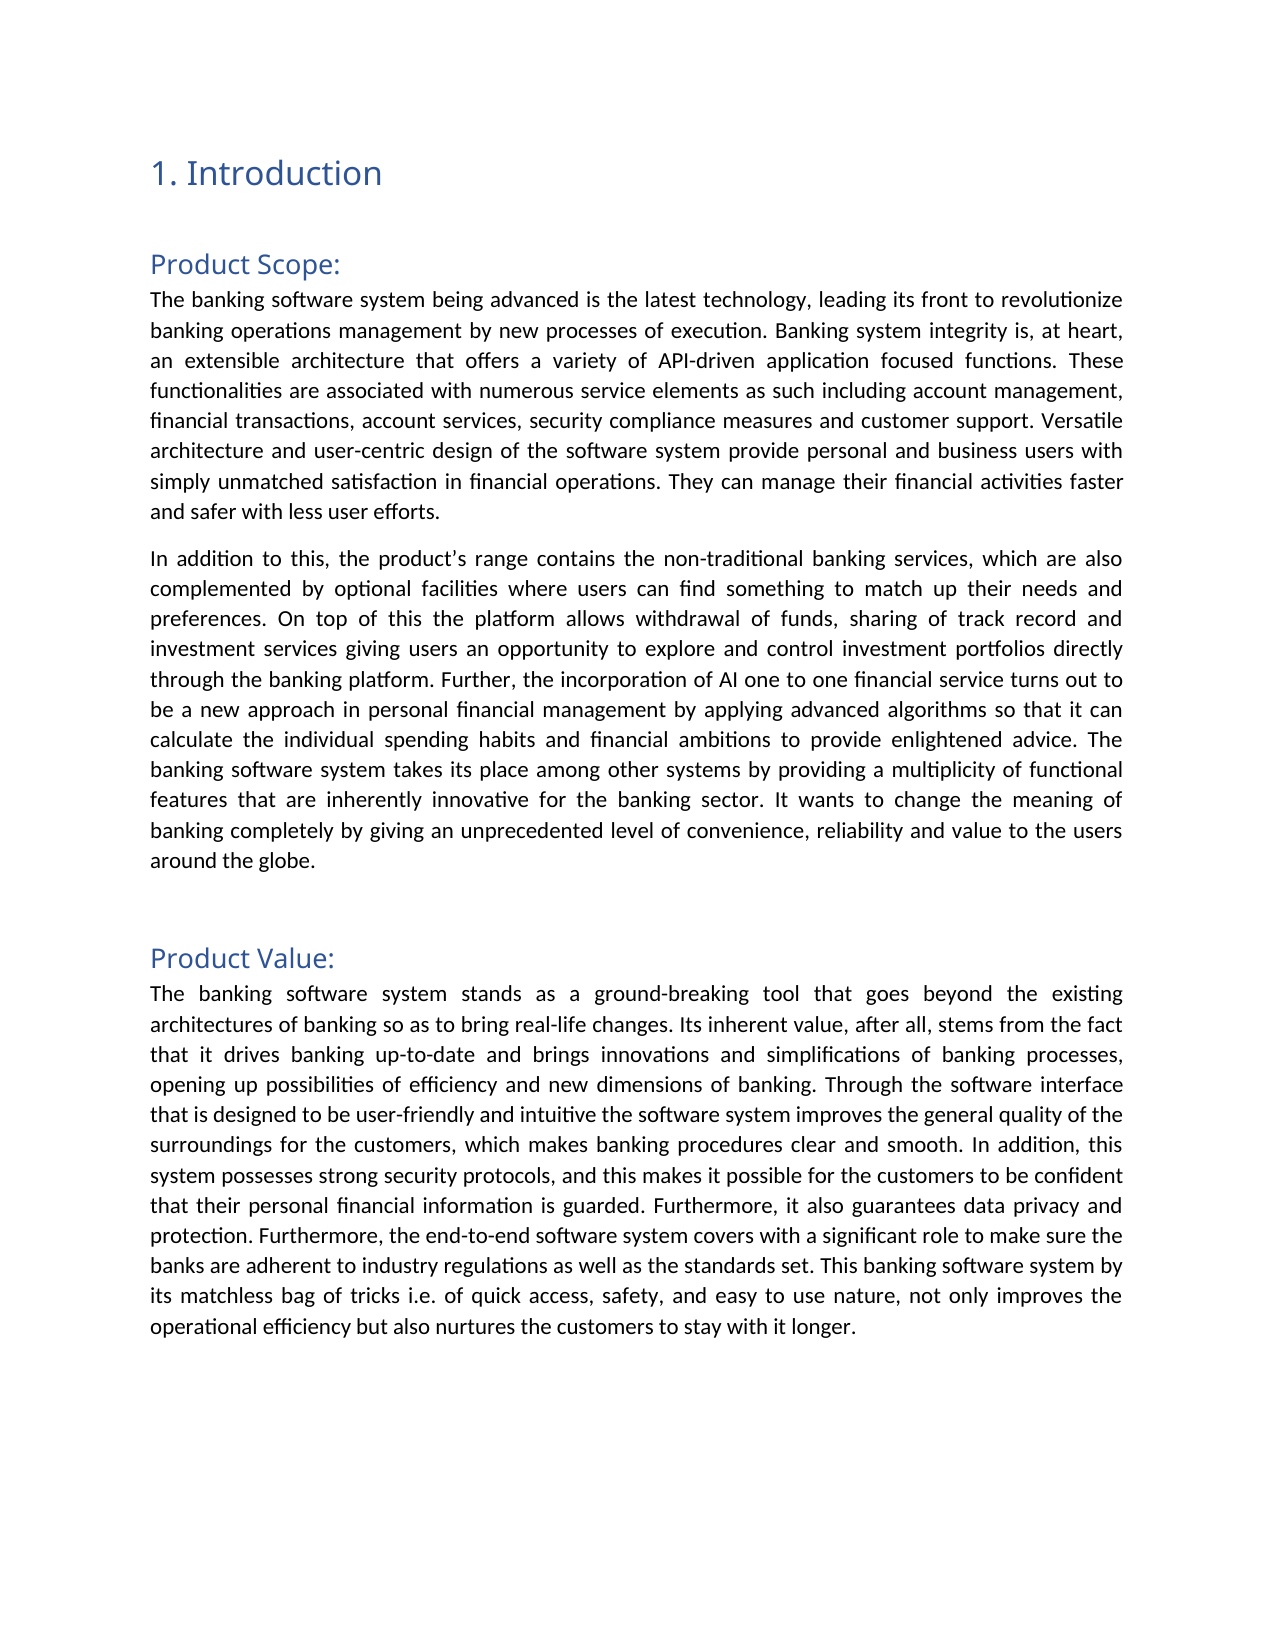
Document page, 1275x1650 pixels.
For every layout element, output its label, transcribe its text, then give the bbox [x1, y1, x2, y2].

text The banking software system stands as a ground-breaking tool that goes beyond the existing architectures of banking so as to bring real-life changes. Its inherent value, after all, stems from the fact that it drives banking up-to-date and brings innovations and simplifications of banking processes, opening up possibilities of efficiency and new dimensions of banking. Through the software interface that is designed to be user-friendly and intuitive the software system improves the general quality of the surroundings for the customers, which makes banking procedures clear and smooth. In addition, this system possesses strong security protocols, and this makes it possible for the customers to be confident that their personal financial information is guarded. Furthermore, it also guarantees data privacy and protection. Furthermore, the end-to-end software system covers with a significant role to make sure the banks are adherent to industry regulations as well as the standards set. This banking software system by its matchless bag of tricks i.e. of quick access, safety, and easy to use nature, not only improves the operational efficiency but also nurtures the customers to stay with it longer. [150, 979, 1125, 1340]
text In addition to this, the product’s range contains the non-traditional banking services, which are also complemented by optional facilities where users can find something to match up their needs and preferences. On top of this the platform allows withdrawal of funds, sharing of track record and investment services giving users an opportunity to explore and control investment portfolios directly through the banking platform. Further, the incorporation of AI one to one financial service turns out to be a new approach in personal financial management by applying advanced algorithms so that it can calculate the individual spending habits and financial ambitions to provide enlightened advice. The banking software system takes its place among other systems by providing a multiplicity of functional features that are inherently innovative for the banking sector. It wants to change the meaning of banking completely by giving an unprecedented level of convenience, reliability and value to the users around the globe. [150, 544, 1125, 874]
subtitle Product Value: [150, 940, 1125, 977]
subtitle 1. Introduction [150, 150, 1125, 195]
subtitle Product Scope: [150, 246, 1125, 283]
text The banking software system being advanced is the latest technology, leading its front to revolutionize banking operations management by new processes of execution. Banking system integrity is, at heart, an extensible architecture that offers a variety of API-driven application focused functions. These functionalities are associated with numerous service elements as such including account management, financial transactions, account services, security compliance measures and customer support. Versatile architecture and user-centric design of the software system provide personal and business users with simply unmatched satisfaction in financial operations. They can manage their financial activities faster and safer with less user efforts. [150, 286, 1125, 525]
